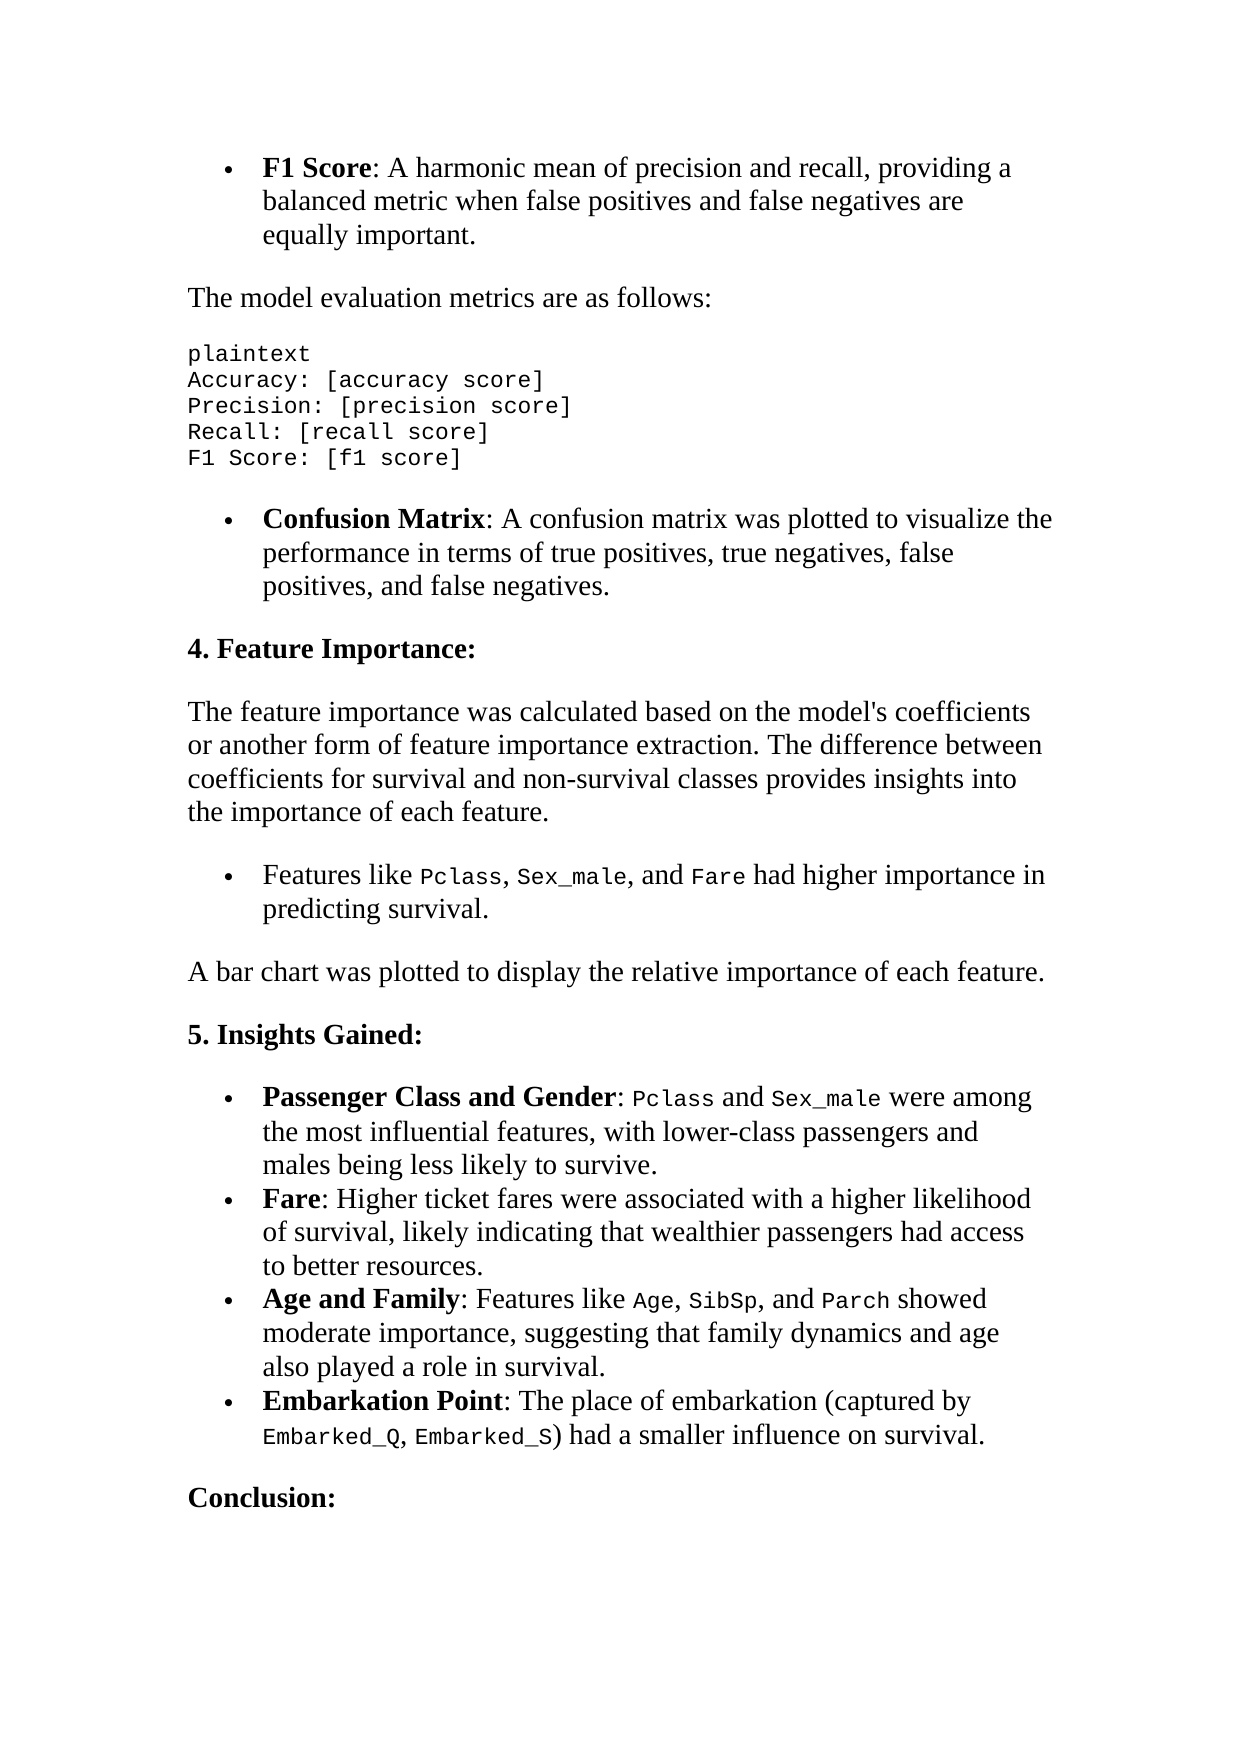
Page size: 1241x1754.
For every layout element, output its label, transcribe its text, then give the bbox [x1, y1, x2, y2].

text 4. Feature Importance: [187, 631, 1053, 665]
text The model evaluation metrics are as follows: [187, 280, 1053, 313]
list Passenger Class and Gender: Pclass and Sex_male were among the most influential features, with lower-class passengers and males being less likely to survive. [225, 1079, 1053, 1181]
list Features like Pclass, Sex_male, and Fare had higher importance in predicting survival. [225, 857, 1053, 925]
text The feature importance was calculated based on the model's coefficients or another form of feature importance extraction. The difference between coefficients for survival and non-survival classes provides insights into the importance of each feature. [187, 694, 1053, 828]
text plaintext [187, 342, 1053, 368]
text F1 Score: [f1 score] [187, 446, 1053, 472]
text Conclusion: [187, 1480, 1053, 1514]
text A bar chart was plotted to display the relative importance of each feature. [187, 954, 1053, 988]
list Fare: Higher ticket fares were associated with a higher likelihood of survival, likely indicating that wealthier passengers had access to better resources. [225, 1181, 1053, 1281]
list F1 Score: A harmonic mean of precision and recall, providing a balanced metric when false positives and false negatives are equally important. [225, 150, 1053, 251]
text Precision: [precision score] [187, 394, 1053, 420]
list Embarkation Point: The place of embarkation (captured by Embarked_Q, Embarked_S) had a smaller influence on survival. [225, 1383, 1053, 1451]
text 5. Insights Gained: [187, 1017, 1053, 1050]
text Accuracy: [accuracy score] [187, 368, 1053, 394]
text Recall: [recall score] [187, 420, 1053, 446]
list Confusion Matrix: A confusion matrix was plotted to visualize the performance in terms of true positives, true negatives, false positives, and false negatives. [225, 501, 1053, 602]
list Age and Family: Features like Age, SibSp, and Parch showed moderate importance, suggesting that family dynamics and age also played a role in survival. [225, 1281, 1053, 1383]
